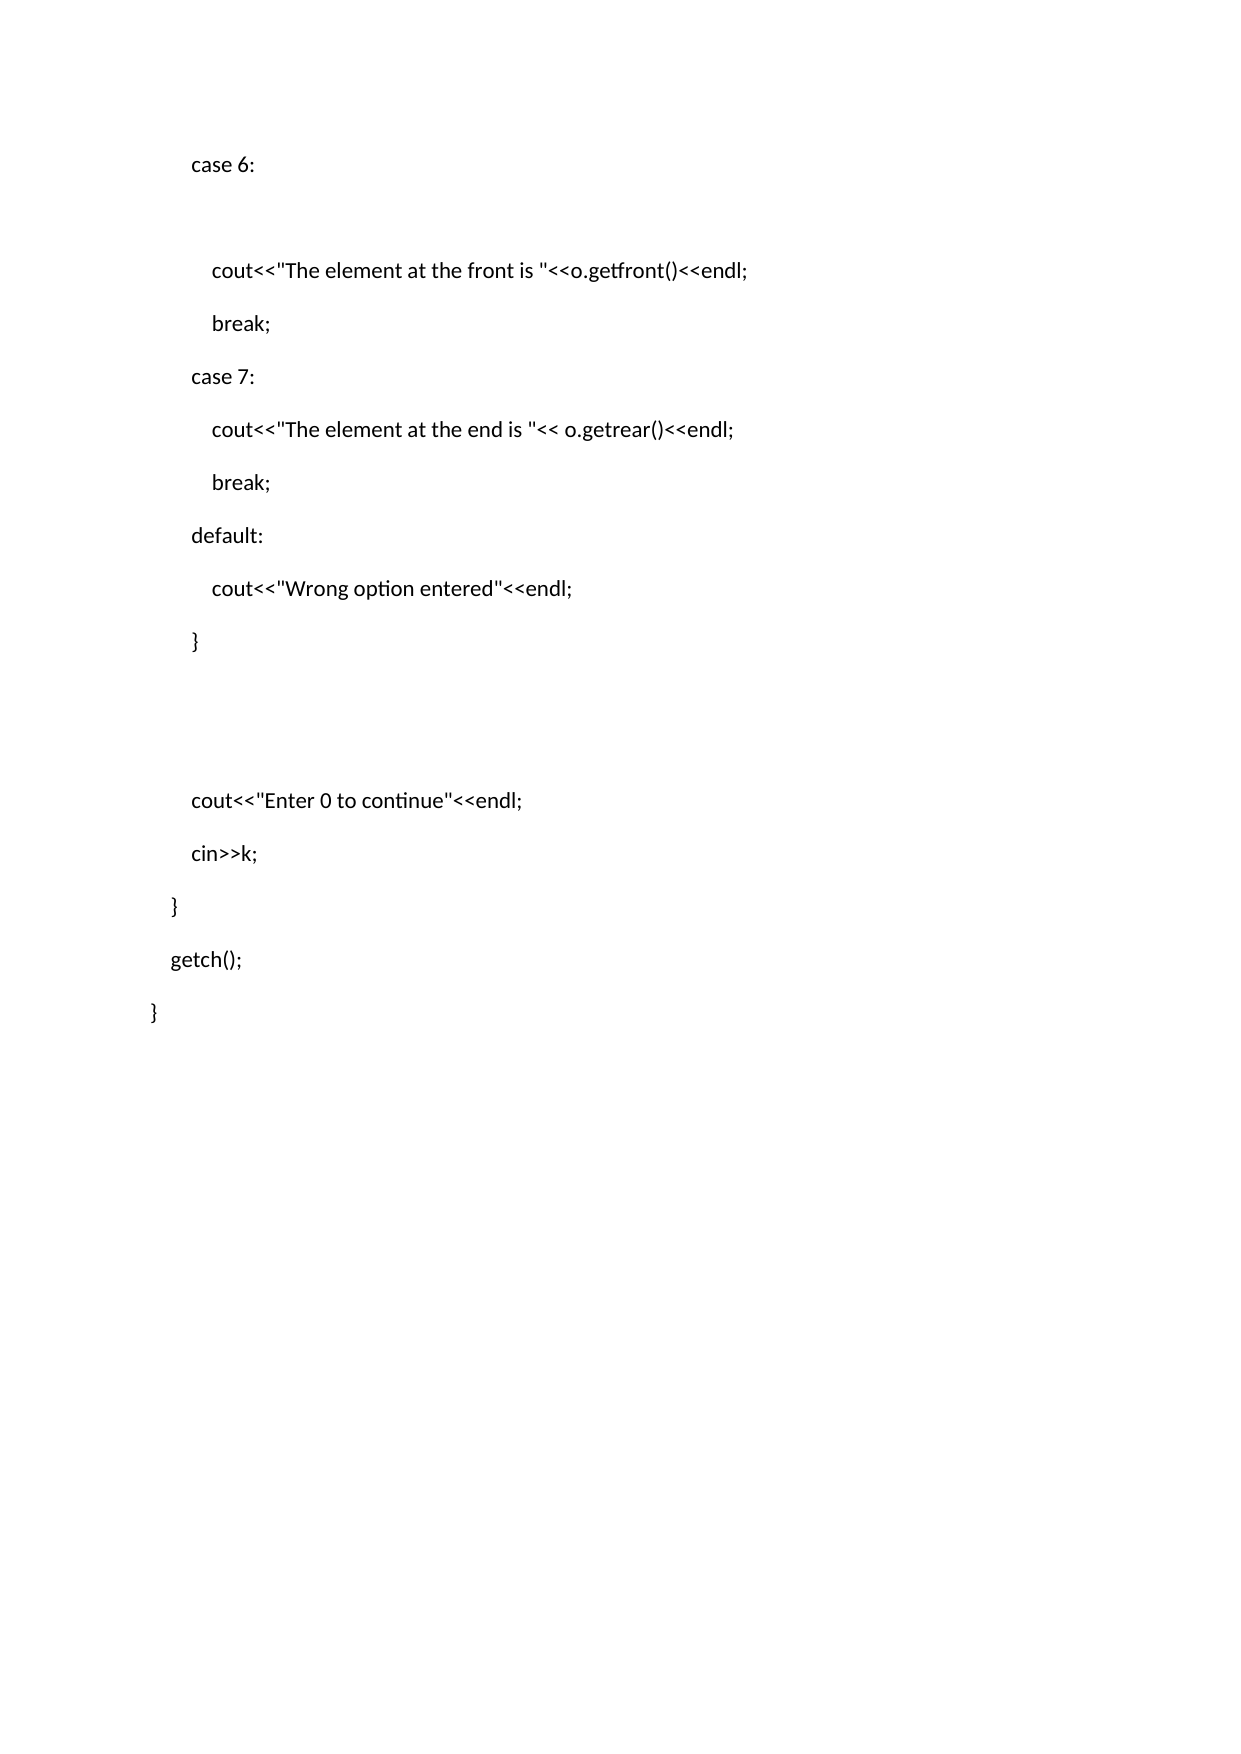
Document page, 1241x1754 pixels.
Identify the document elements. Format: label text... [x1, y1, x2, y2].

text cout<<"The element at the end is "<< o.getrear()<<endl; [150, 415, 1090, 443]
text default: [150, 521, 1090, 549]
text getch(); [150, 945, 1090, 973]
text break; [150, 468, 1090, 496]
text } [150, 892, 1090, 920]
text case 6: [150, 150, 1090, 178]
text } [150, 998, 1090, 1026]
text cin>>k; [150, 839, 1090, 867]
text } [150, 627, 1090, 655]
text cout<<"Enter 0 to continue"<<endl; [150, 786, 1090, 814]
text cout<<"The element at the front is "<<o.getfront()<<endl; [150, 256, 1090, 284]
text break; [150, 309, 1090, 337]
text cout<<"Wrong option entered"<<endl; [150, 574, 1090, 602]
text case 7: [150, 362, 1090, 390]
